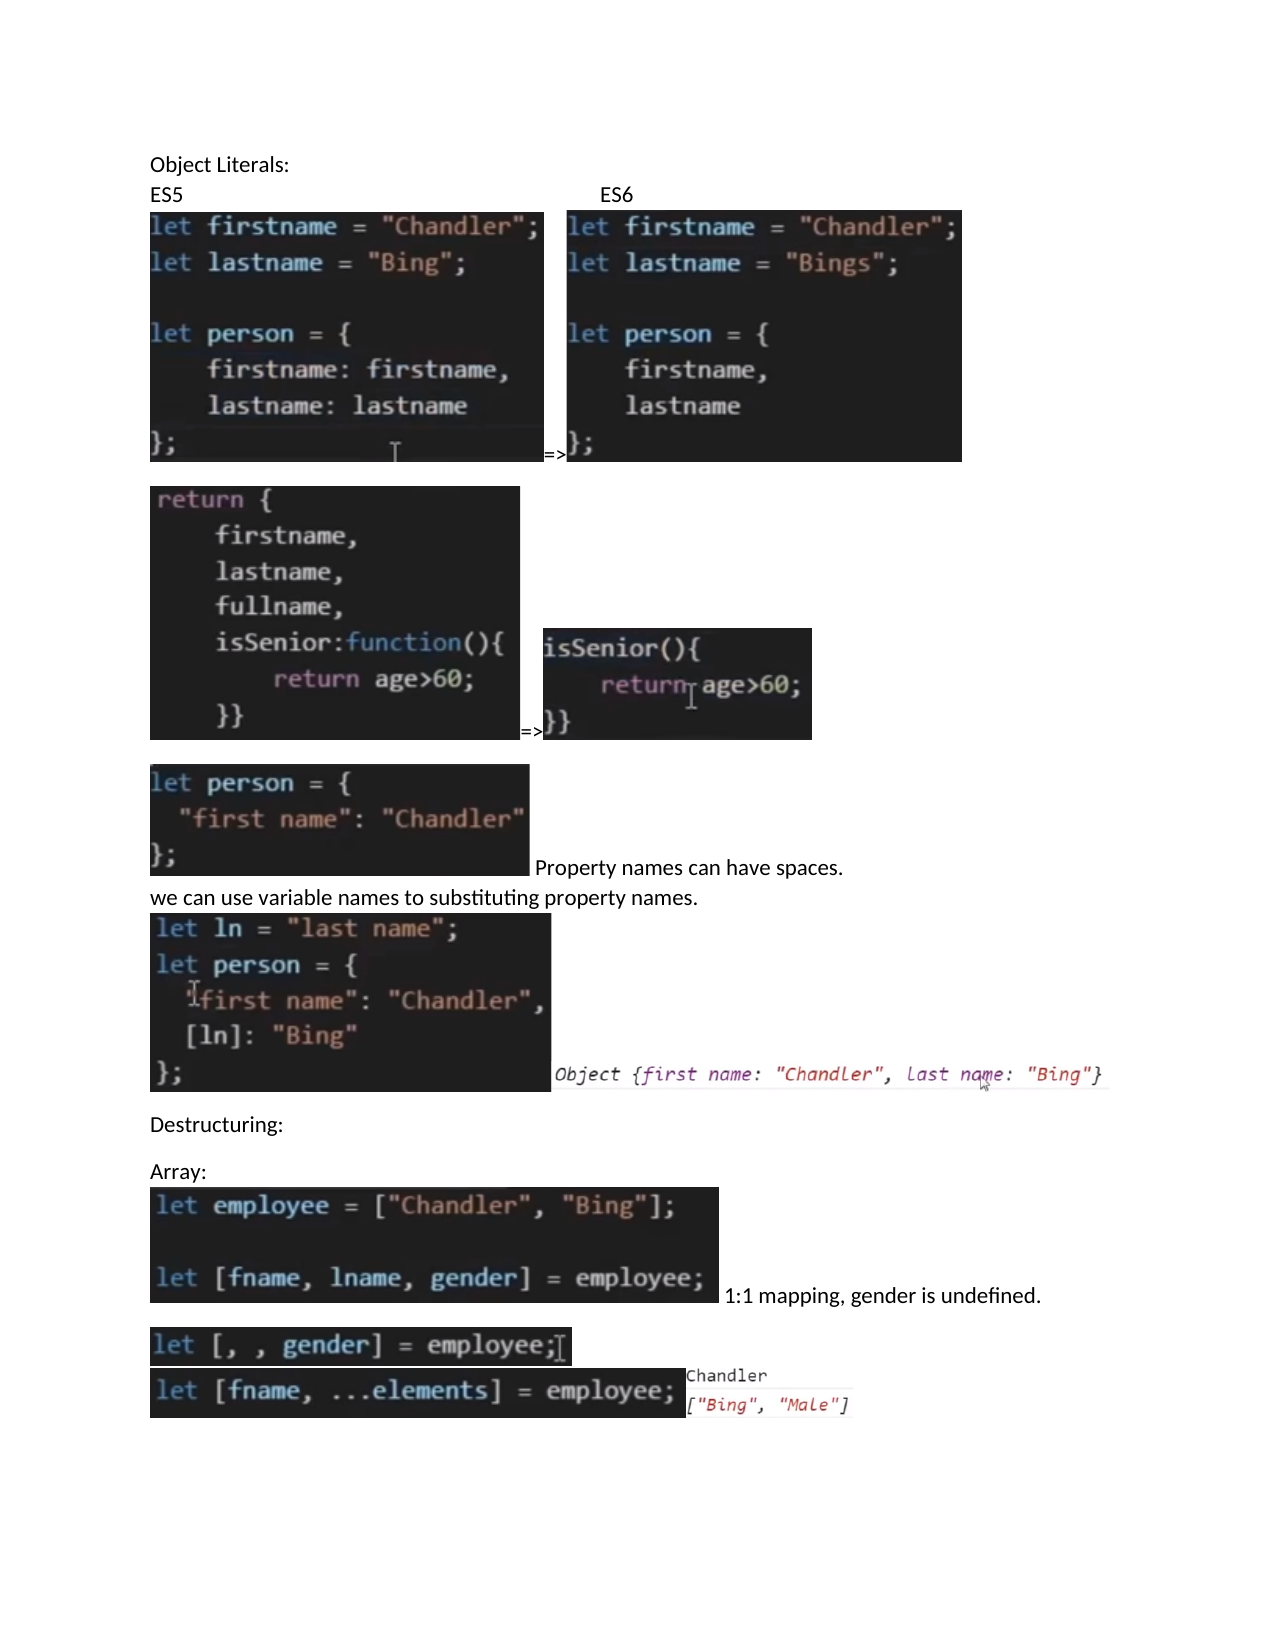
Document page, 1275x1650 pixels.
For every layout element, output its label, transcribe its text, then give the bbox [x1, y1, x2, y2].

picture [150, 1327, 572, 1366]
picture [150, 486, 521, 740]
text Destructuring: [150, 1110, 1125, 1138]
picture [543, 628, 812, 740]
picture [150, 212, 544, 462]
picture [150, 913, 1110, 1092]
picture [150, 1187, 719, 1303]
picture [150, 764, 530, 876]
picture [150, 1367, 854, 1418]
picture [566, 210, 962, 462]
